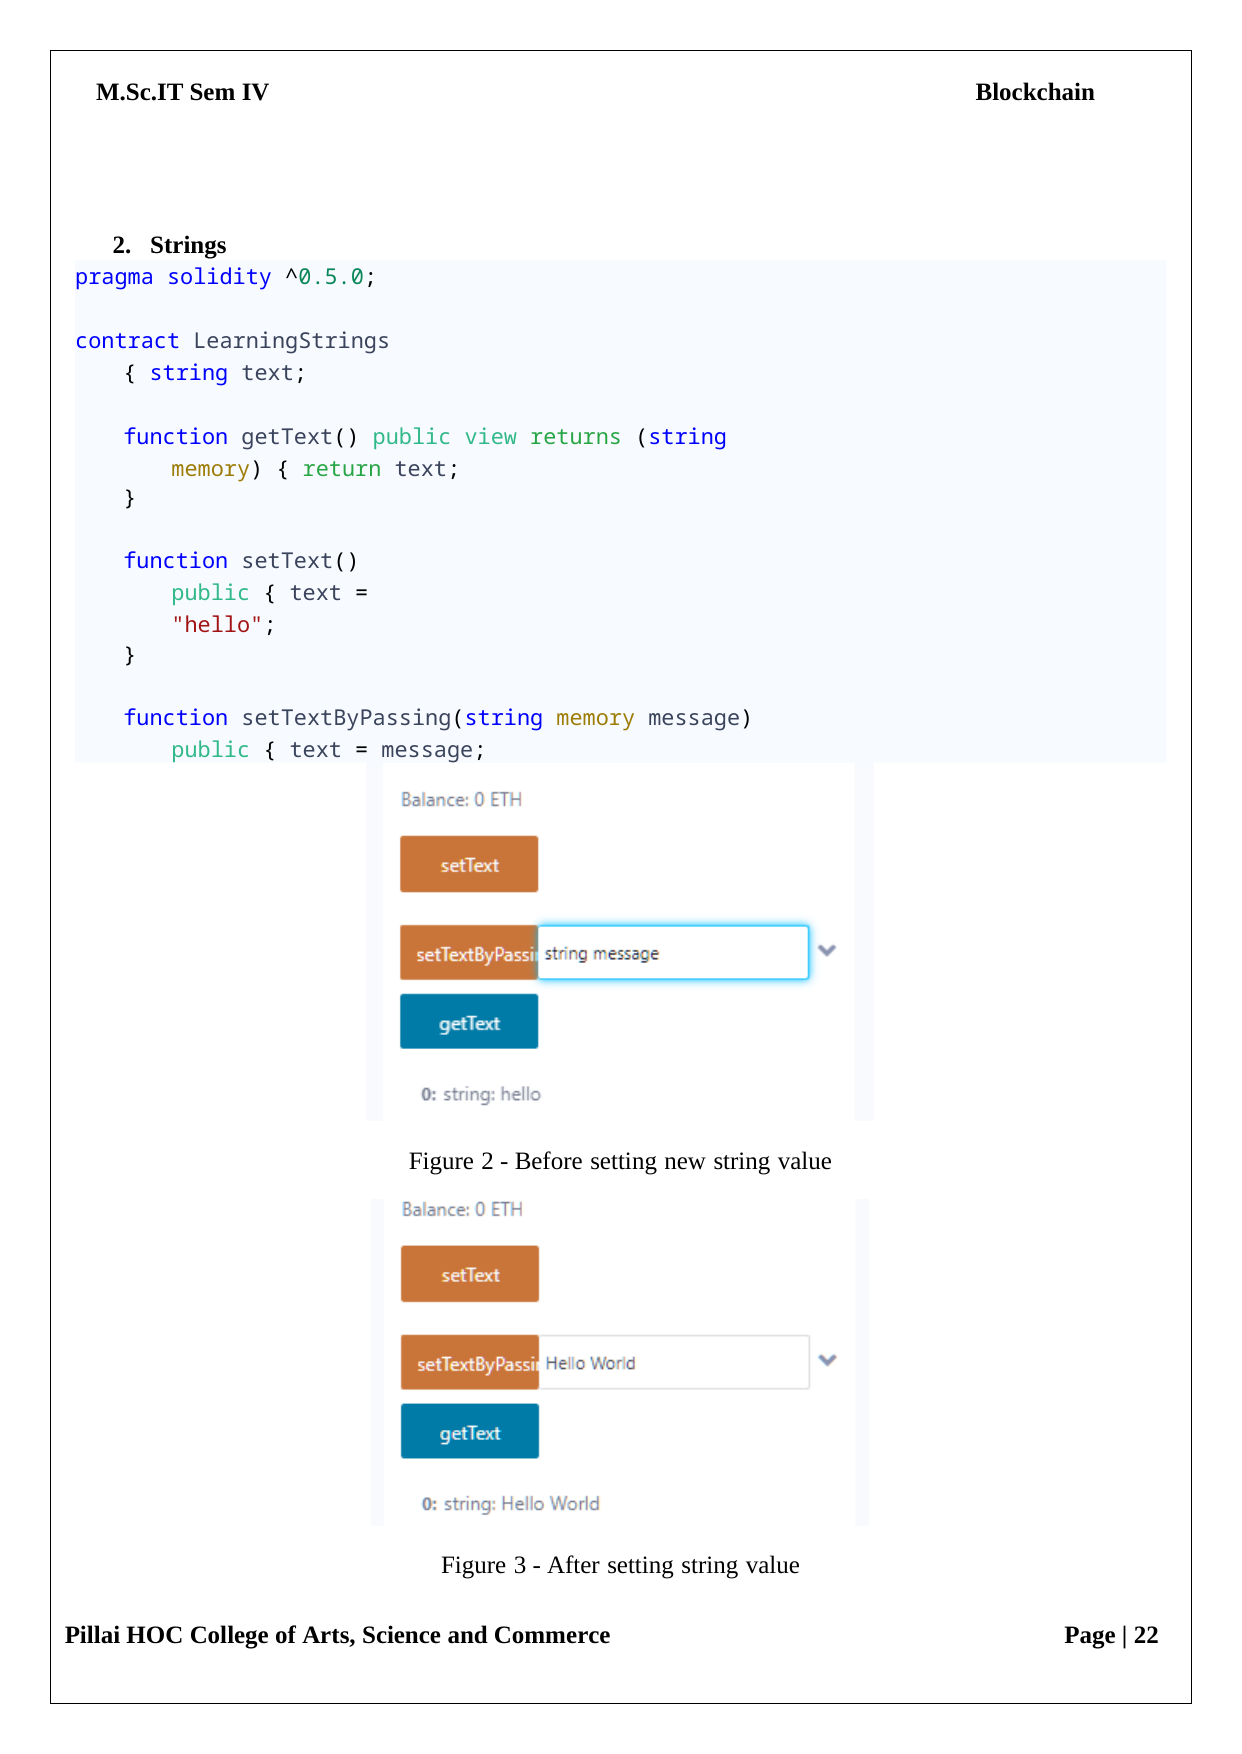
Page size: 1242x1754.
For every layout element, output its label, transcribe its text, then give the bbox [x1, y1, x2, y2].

picture [366, 763, 874, 1121]
text Figure 2 - Before setting new string value [82, 1146, 1158, 1175]
picture [370, 1199, 870, 1526]
subtitle Strings [112, 230, 1185, 259]
text Figure 3 - After setting string value [82, 1550, 1158, 1578]
